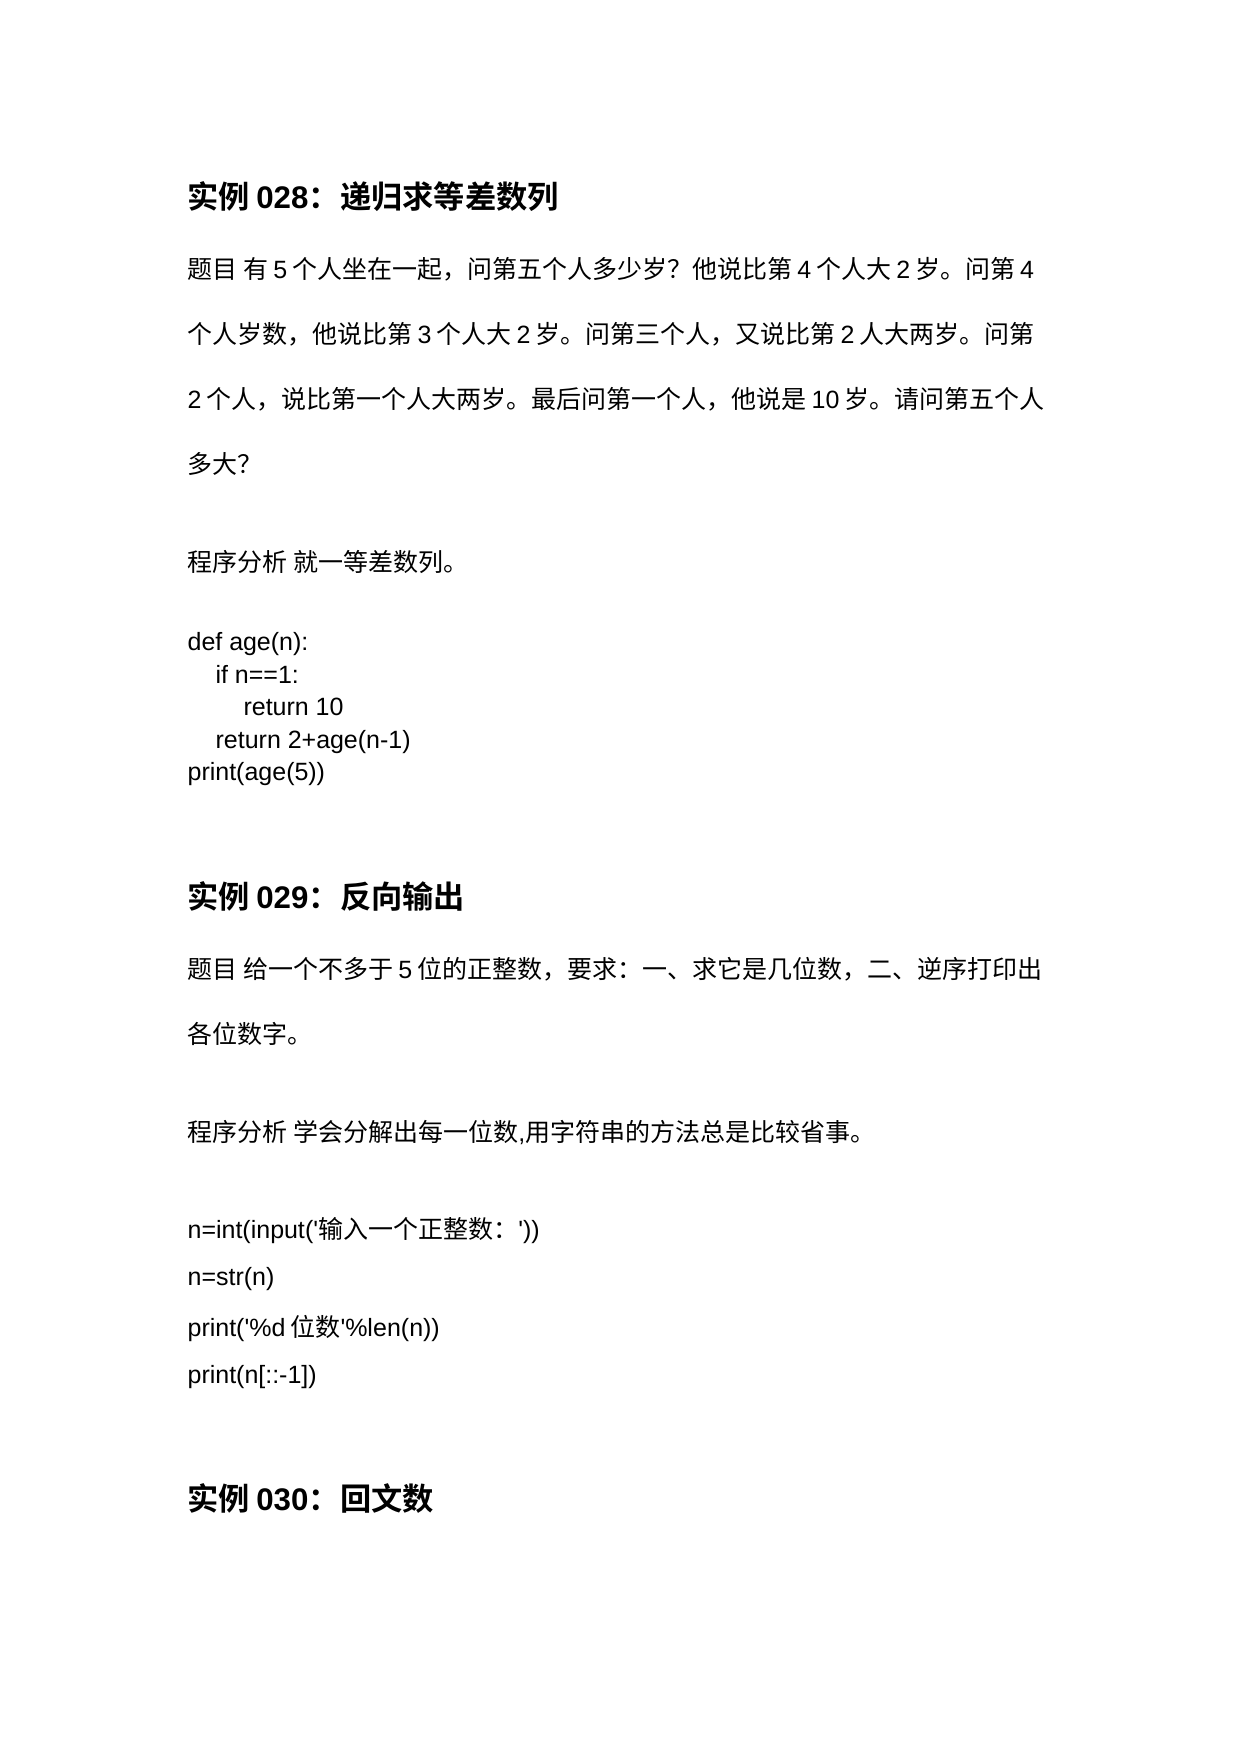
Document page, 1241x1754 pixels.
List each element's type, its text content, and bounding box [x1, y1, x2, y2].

text if n==1: [187, 658, 1053, 690]
text 实例030：回文数 [187, 1464, 1053, 1529]
text print(age(5)) [187, 755, 1053, 788]
text 程序分析 就一等差数列。 [187, 528, 1053, 593]
text def age(n): [187, 625, 1053, 658]
text 实例029：反向输出 [187, 862, 1053, 927]
text 程序分析 学会分解出每一位数,用字符串的方法总是比较省事。 [187, 1098, 1053, 1163]
text return 10 [187, 690, 1053, 723]
text n=int(input('输入一个正整数：')) [187, 1195, 1053, 1260]
text print(n[::-1]) [187, 1358, 1053, 1390]
text 题目 有5个人坐在一起，问第五个人多少岁？他说比第4个人大2岁。问第4个人岁数，他说比第3个人大2岁。问第三个人，又说比第2人大两岁。问第2个人，说比第一个人大两岁。最后问第一个人，他说是10岁。请问第五个人多大？ [187, 235, 1053, 495]
text n=str(n) [187, 1260, 1053, 1293]
text print('%d位数'%len(n)) [187, 1293, 1053, 1358]
text 题目 给一个不多于5位的正整数，要求：一、求它是几位数，二、逆序打印出各位数字。 [187, 935, 1053, 1065]
text 实例028：递归求等差数列 [187, 162, 1053, 227]
text return 2+age(n-1) [187, 723, 1053, 755]
